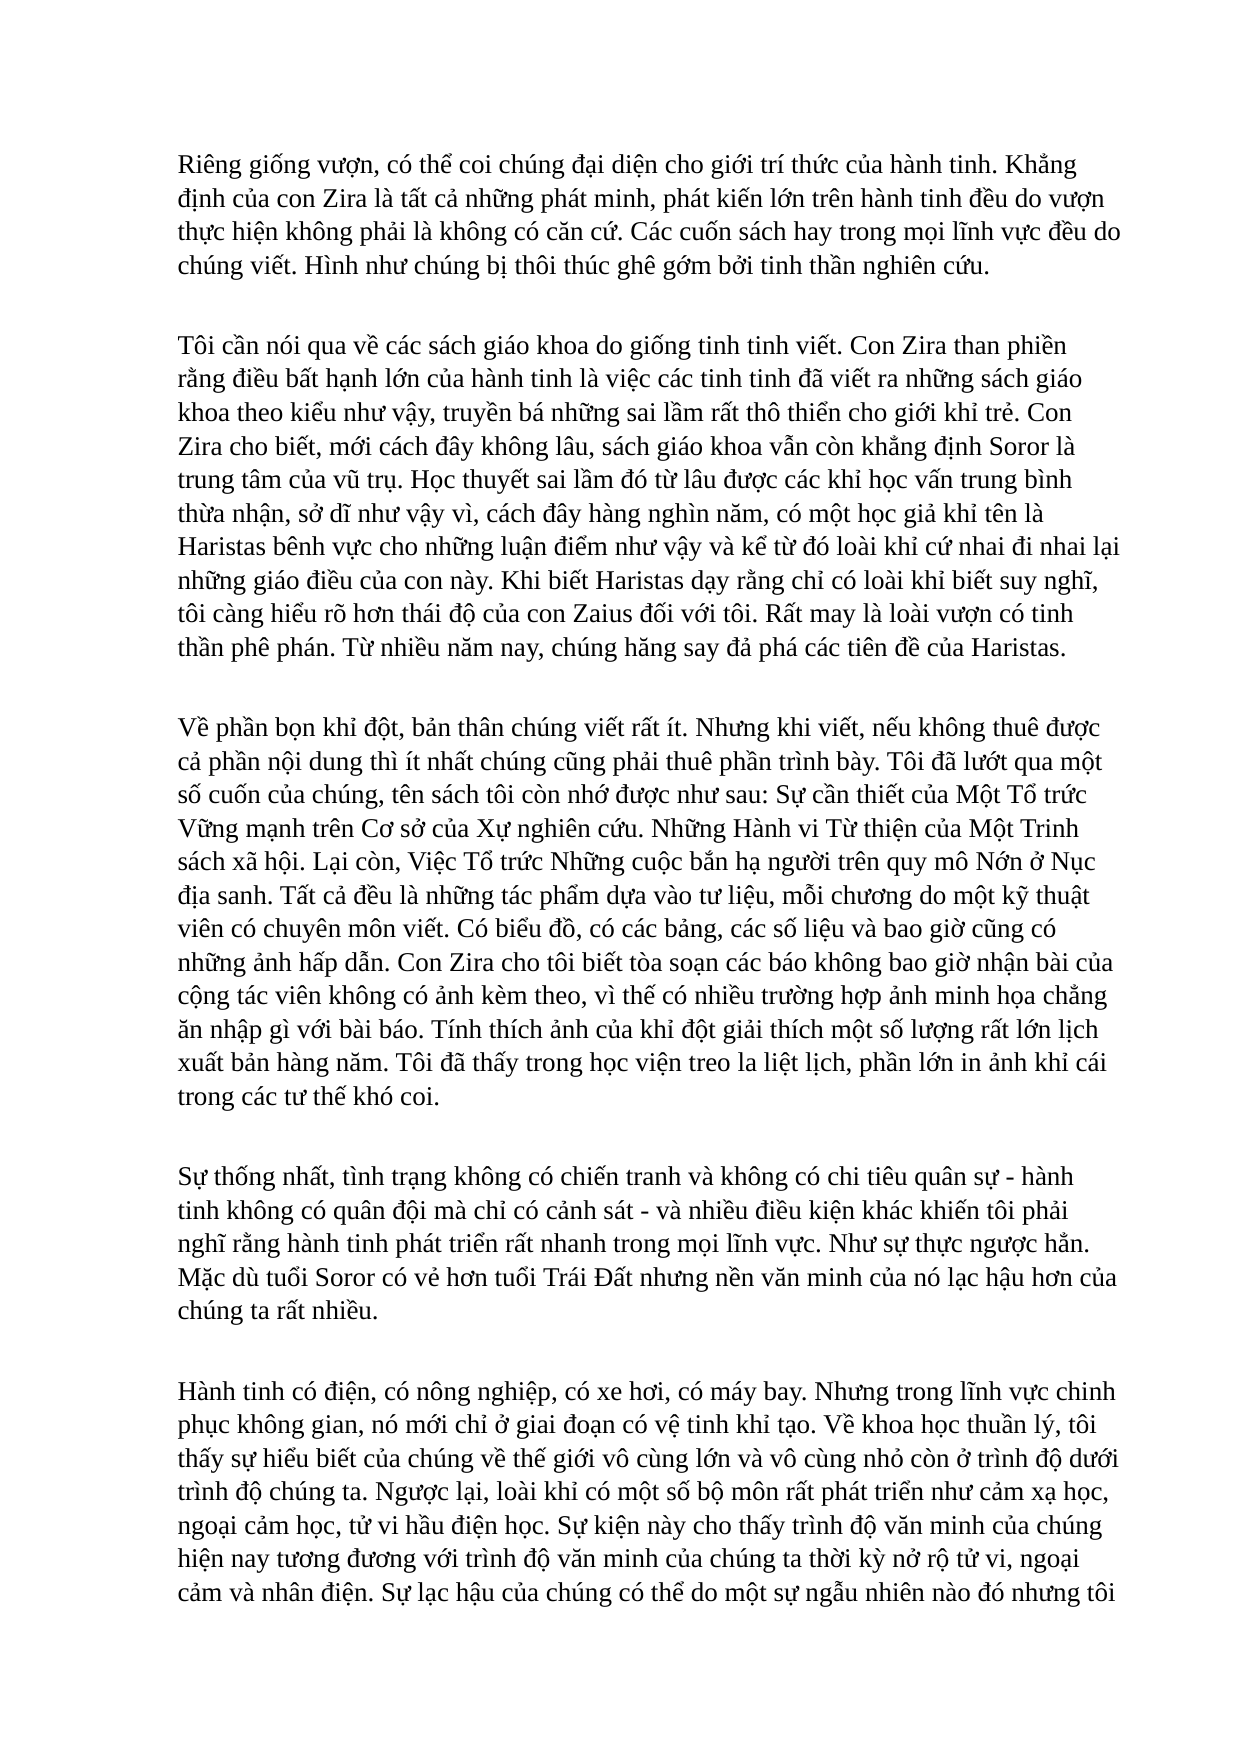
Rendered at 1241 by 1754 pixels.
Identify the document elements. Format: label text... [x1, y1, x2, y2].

text Sự thống nhất, tình trạng không có chiến tranh và không có chi tiêu quân sự - hành tinh không có quân đội mà chỉ có cảnh sát - và nhiều điều kiện khác khiến tôi phải nghĩ rằng hành tinh phát triển rất nhanh trong mọi lĩnh vực. Như sự thực ngược hẳn. Mặc dù tuổi Soror có vẻ hơn tuổi Trái Đất nhưng nền văn minh của nó lạc hậu hơn của chúng ta rất nhiều. [177, 1160, 1122, 1326]
text Tôi cần nói qua về các sách giáo khoa do giống tinh tinh viết. Con Zira than phiền rằng điều bất hạnh lớn của hành tinh là việc các tinh tinh đã viết ra những sách giáo khoa theo kiểu như vậy, truyền bá những sai lầm rất thô thiển cho giới khỉ trẻ. Con Zira cho biết, mới cách đây không lâu, sách giáo khoa vẫn còn khẳng định Soror là trung tâm của vũ trụ. Học thuyết sai lầm đó từ lâu được các khỉ học vấn trung bình thừa nhận, sở dĩ như vậy vì, cách đây hàng nghìn năm, có một học giả khỉ tên là Haristas bênh vực cho những luận điểm như vậy và kể từ đó loài khỉ cứ nhai đi nhai lại những giáo điều của con này. Khi biết Haristas dạy rằng chỉ có loài khỉ biết suy nghĩ, tôi càng hiểu rõ hơn thái độ của con Zaius đối với tôi. Rất may là loài vượn có tinh thần phê phán. Từ nhiều năm nay, chúng hăng say đả phá các tiên đề của Haristas. [177, 329, 1122, 662]
text Riêng giống vượn, có thể coi chúng đại diện cho giới trí thức của hành tinh. Khẳng định của con Zira là tất cả những phát minh, phát kiến lớn trên hành tinh đều do vượn thực hiện không phải là không có căn cứ. Các cuốn sách hay trong mọi lĩnh vực đều do chúng viết. Hình như chúng bị thôi thúc ghê gớm bởi tinh thần nghiên cứu. [177, 148, 1122, 280]
text Về phần bọn khỉ đột, bản thân chúng viết rất ít. Nhưng khi viết, nếu không thuê được cả phần nội dung thì ít nhất chúng cũng phải thuê phần trình bày. Tôi đã lướt qua một số cuốn của chúng, tên sách tôi còn nhớ được như sau: Sự cần thiết của Một Tổ trức Vững mạnh trên Cơ sở của Xự nghiên cứu. Những Hành vi Từ thiện của Một Trinh sách xã hội. Lại còn, Việc Tổ trức Những cuộc bắn hạ người trên quy mô Nớn ở Nục địa sanh. Tất cả đều là những tác phẩm dựa vào tư liệu, mỗi chương do một kỹ thuật viên có chuyên môn viết. Có biểu đồ, có các bảng, các số liệu và bao giờ cũng có những ảnh hấp dẫn. Con Zira cho tôi biết tòa soạn các báo không bao giờ nhận bài của cộng tác viên không có ảnh kèm theo, vì thế có nhiều trường hợp ảnh minh họa chẳng ăn nhập gì với bài báo. Tính thích ảnh của khỉ đột giải thích một số lượng rất lớn lịch xuất bản hàng năm. Tôi đã thấy trong học viện treo la liệt lịch, phần lớn in ảnh khỉ cái trong các tư thế khó coi. [177, 711, 1122, 1111]
